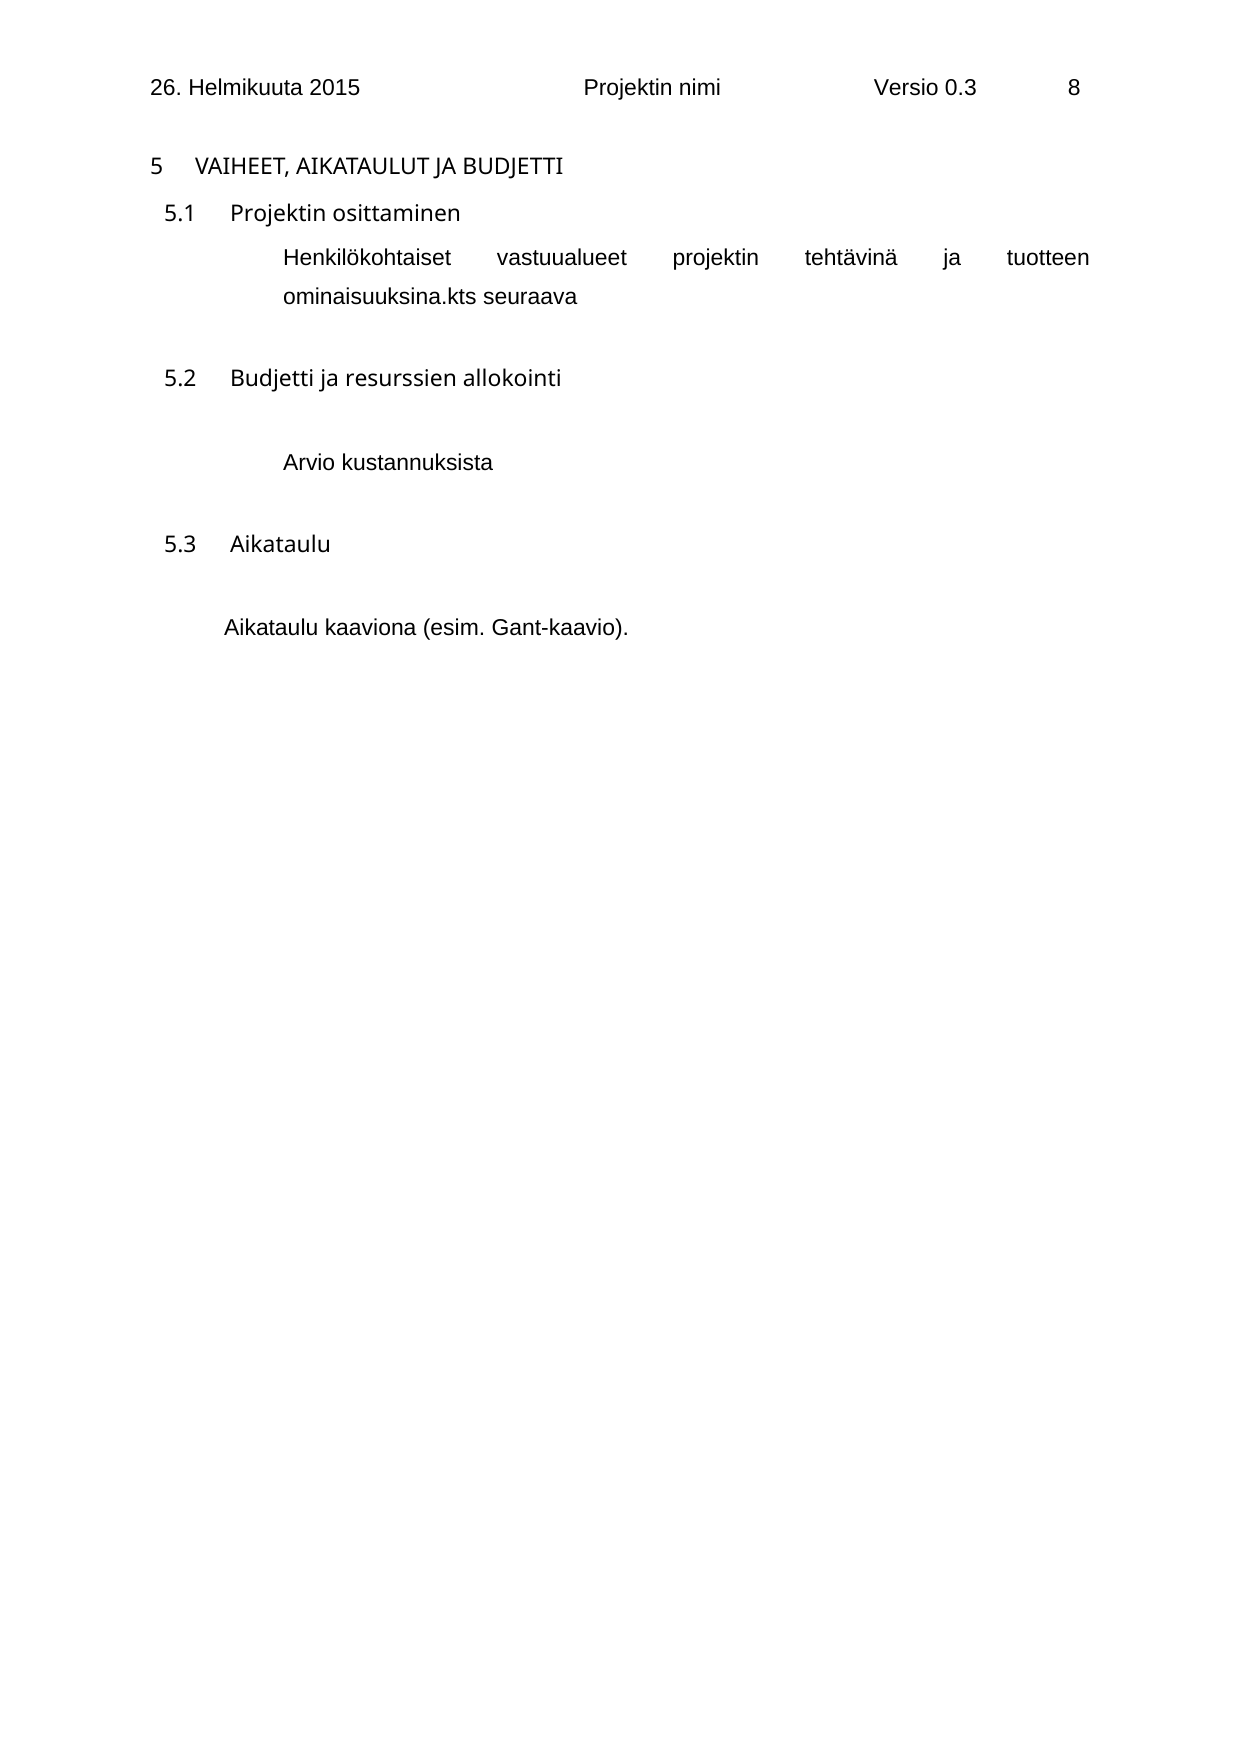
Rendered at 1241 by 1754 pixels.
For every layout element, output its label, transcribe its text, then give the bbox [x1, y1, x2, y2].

subtitle VAIHEET, AIKATAULUT JA BUDJETTI [150, 150, 1090, 181]
subtitle Budjetti ja resurssien allokointi [164, 362, 1090, 393]
subtitle Projektin osittaminen [164, 197, 1090, 228]
text Henkilökohtaiset vastuualueet projektin tehtävinä ja tuotteen ominaisuuksina.kts seuraava [283, 244, 1090, 309]
text Aikataulu kaaviona (esim. Gant-kaavio). [224, 614, 1090, 640]
subtitle Aikataulu [164, 527, 1090, 559]
text Arvio kustannuksista [283, 448, 1090, 475]
